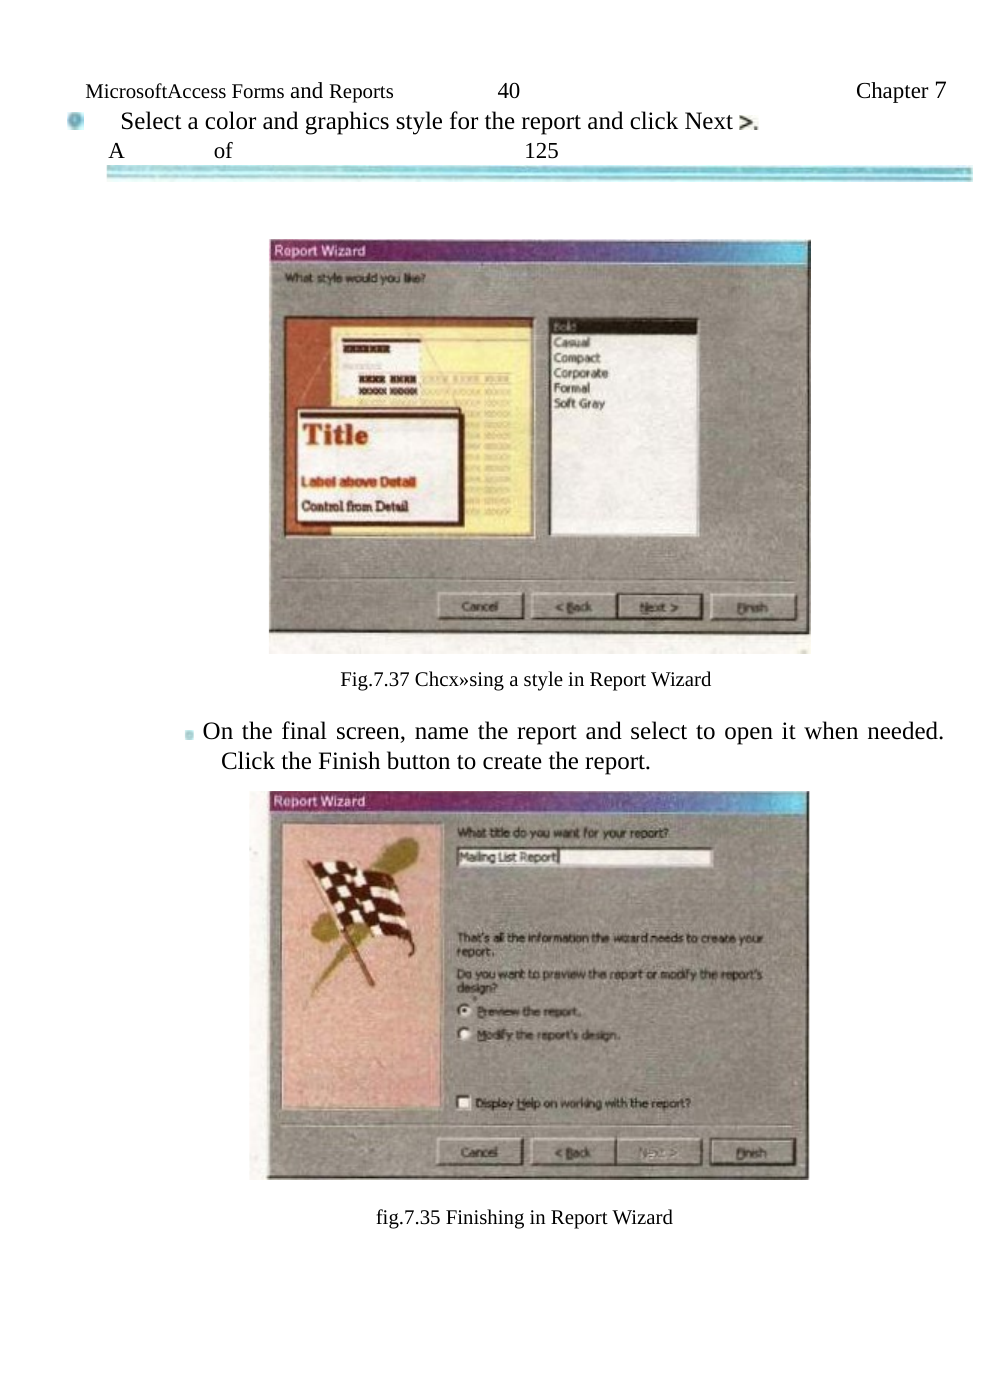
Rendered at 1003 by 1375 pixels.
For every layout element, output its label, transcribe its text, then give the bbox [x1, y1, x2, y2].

picture [67, 112, 84, 130]
picture [106, 165, 973, 182]
text fig.7.35 Finishing in Report Wizard [105, 1205, 943, 1229]
text Fig.7.37 Chcx»sing a style in Report Wizard [105, 667, 947, 691]
picture [268, 239, 811, 654]
picture [249, 791, 810, 1180]
picture [739, 115, 759, 130]
text A of 125 [56, 137, 947, 164]
text On the final screen, name the report and select to open it when needed. Click the Finish button to create the report. [185, 716, 945, 775]
picture [184, 730, 194, 740]
list Select a color and graphics style for the report and click Next [66, 106, 945, 135]
